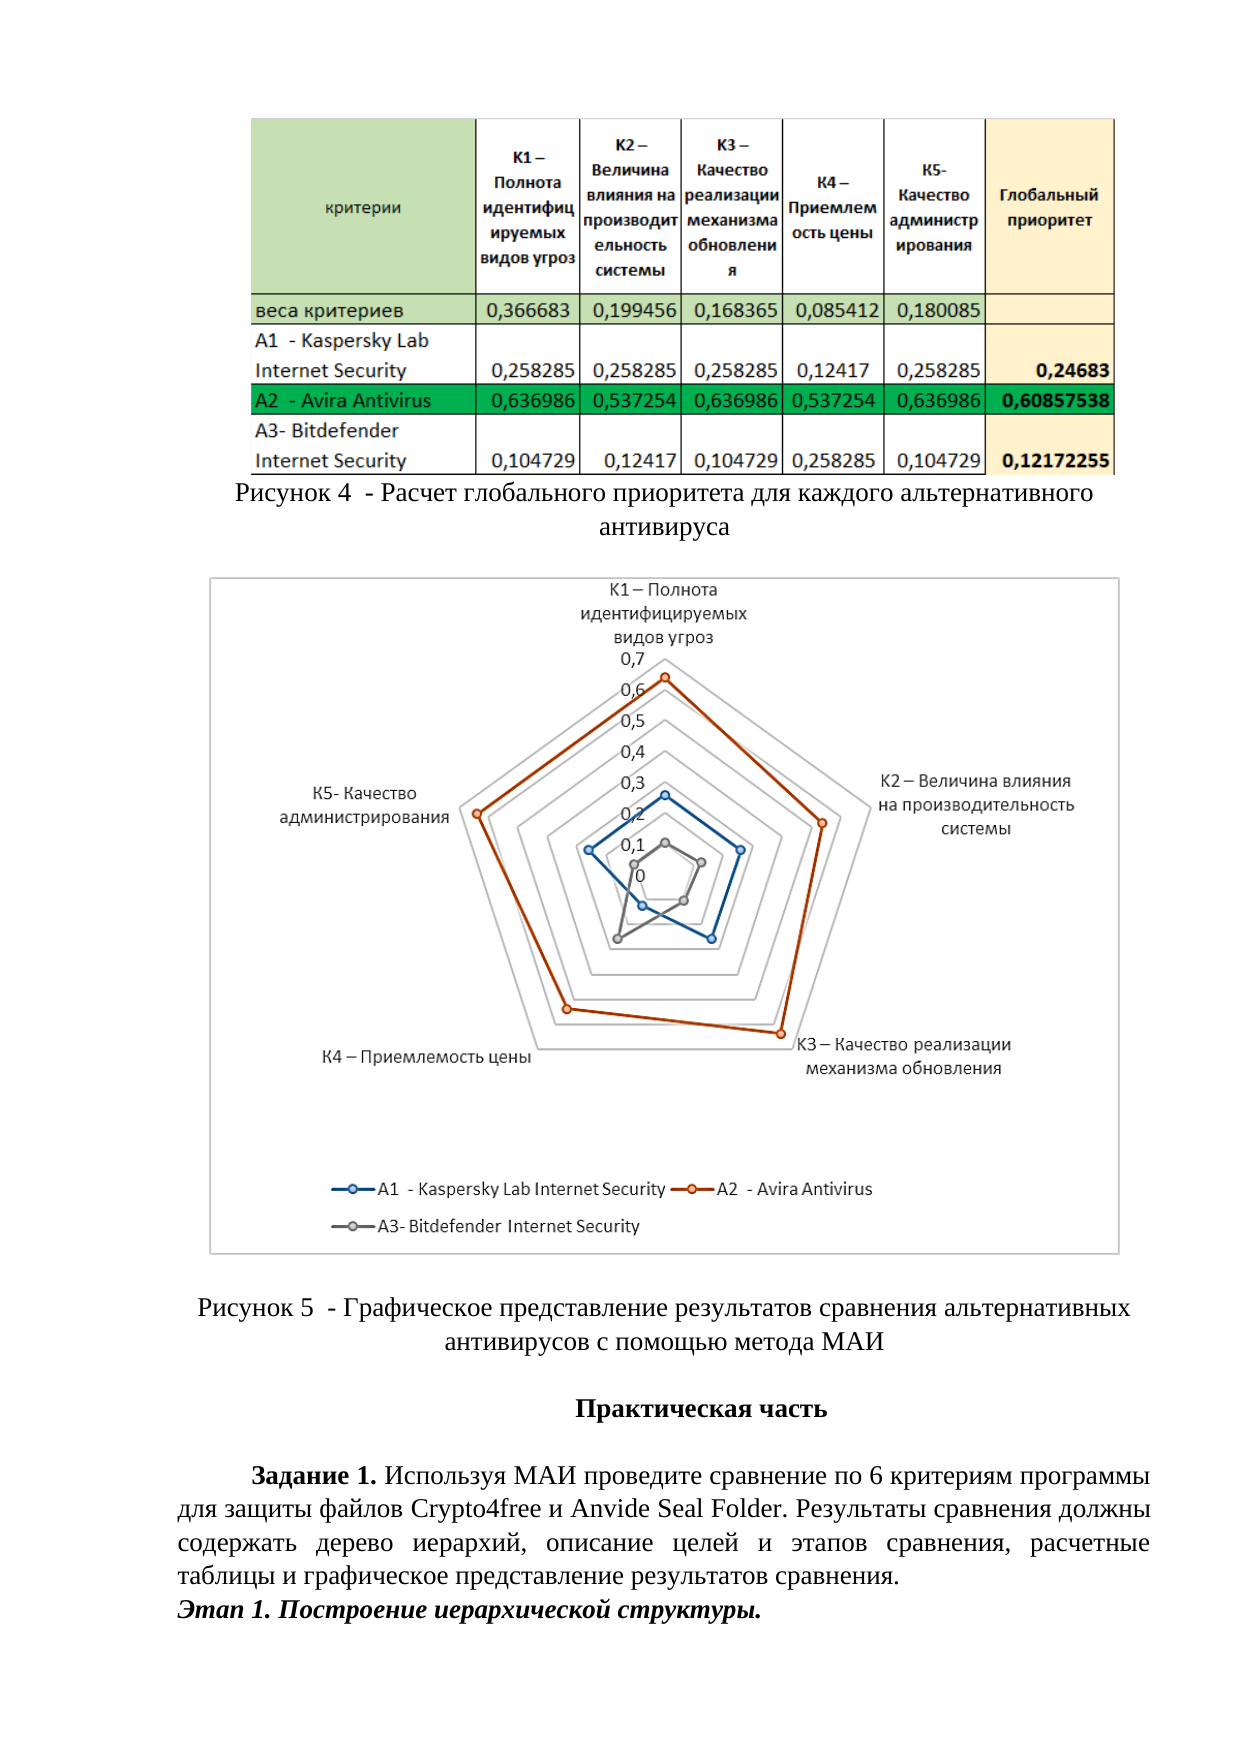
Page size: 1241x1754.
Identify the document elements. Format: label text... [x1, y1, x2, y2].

text Практическая часть [177, 1392, 1152, 1423]
text Задание 1. Используя МАИ проведите сравнение по 6 критериям программы для защиты файлов Crypto4free и Anvide Seal Folder. Результаты сравнения должны содержать дерево иерархий, описание целей и этапов сравнения, расчетные таблицы и графическое представление результатов сравнения. [177, 1459, 1152, 1591]
text Рисунок 5 - Графическое представление результатов сравнения альтернативных антивирусов с помощью метода МАИ [177, 1291, 1152, 1356]
picture [209, 577, 1120, 1255]
picture [251, 118, 1115, 475]
text Этап 1. Построение иерархической структуры. [177, 1593, 1152, 1624]
text Рисунок 4 - Расчет глобального приоритета для каждого альтернативного антивируса [177, 477, 1152, 541]
